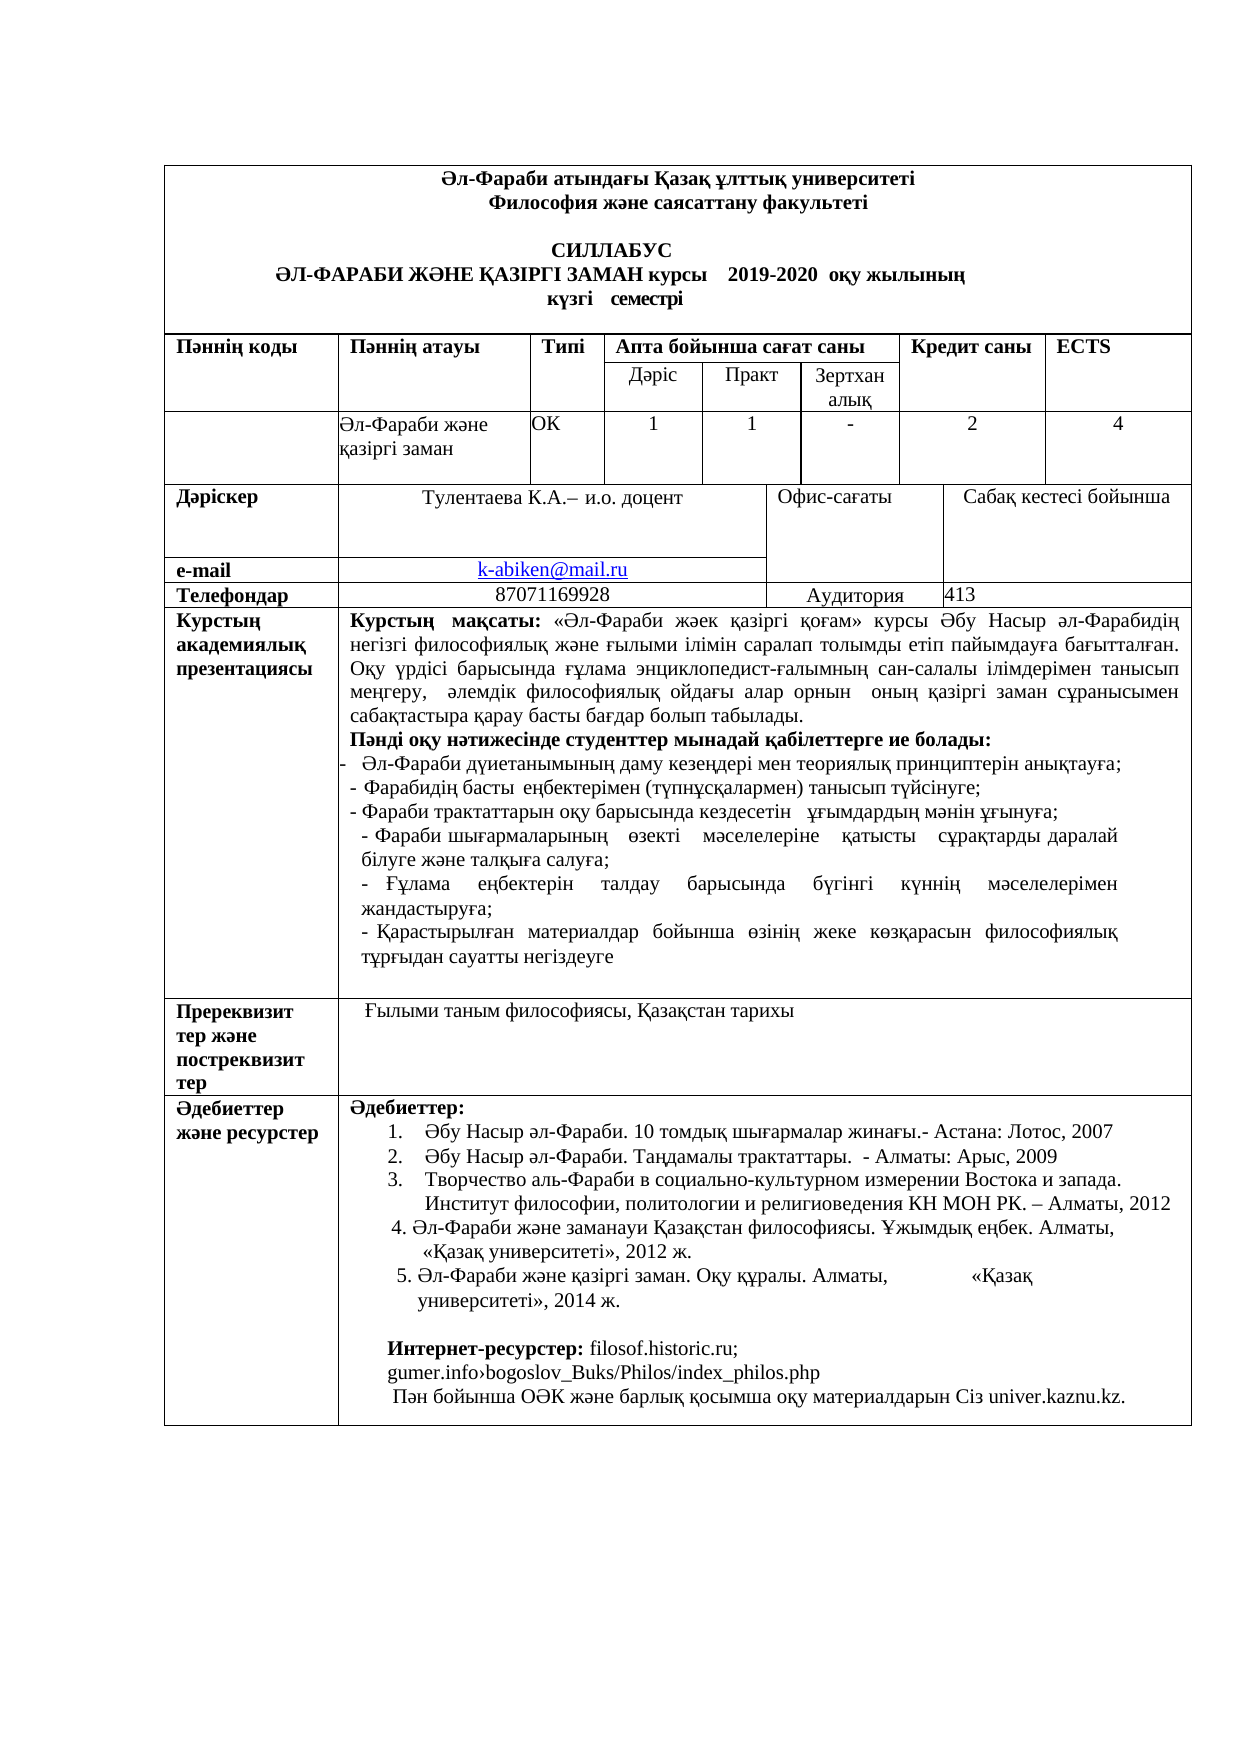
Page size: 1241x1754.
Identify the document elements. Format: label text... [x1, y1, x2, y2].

table_cell Типі [531, 335, 604, 411]
table_cell 1 [605, 412, 702, 484]
table_cell Әдебиеттер және ресурстер [165, 1096, 338, 1425]
table_cell 413 [944, 583, 1191, 607]
table_cell Пререквизит тер және постреквизит тер [165, 999, 338, 1095]
table_cell Кредит саны [900, 335, 1045, 411]
table_cell Әдебиеттер: Әбу Насыр әл-Фараби. 10 томдық шығармалар жинағы.- Астана: Лотос, 2007 Әбу Насыр әл-Фараби. Таңдамалы трактаттары. - Алматы: Арыс, 2009 Творчество аль-Фараби в социально-культурном измерении Востока и запада. Институт философии, политологии и религиоведения КН МОН РК. – Алматы, 2012 4. Әл-Фараби және заманауи Қазақстан философиясы. Ұжымдық еңбек. Алматы, «Қазақ университеті», 2012 ж. 5. Әл-Фараби және қазіргі заман. Оқу құралы. Алматы, «Қазақ университеті», 2014 ж. Интернет-ресурстер: filosof.historic.ru; gumer.info›bogoslov_Buks/Philos/index_philos.php Пән бойынша ОӘК және барлық қосымша оқу материалдарын Сіз univer.kaznu.kz. [339, 1096, 1191, 1425]
table_cell Тулентаева К.А.– и.о. доцент [339, 485, 766, 557]
table_cell ECTS [1046, 335, 1191, 411]
table_cell Курстың академиялық презентациясы [165, 608, 338, 998]
table_cell Дәріскер [165, 485, 338, 557]
table_cell k-abiken@mail.ru [339, 558, 766, 582]
table_header Әл-Фараби атындағы Қазақ ұлттық университеті Философия және саясаттану факультеті СИЛЛАБУС ӘЛ-ФАРАБИ ЖӘНЕ ҚАЗІРГІ ЗАМАН курсы 2019-2020 оқу жылының күзгі семестрі [165, 166, 1191, 333]
table_cell Аудитория [767, 583, 943, 607]
table_cell 87071169928 [339, 583, 766, 607]
table_cell Практ [703, 363, 800, 411]
table_cell Курстың мақсаты: «Әл-Фараби жәек қазіргі қоғам» курсы Әбу Насыр әл-Фарабидің негізгі философиялық және ғылыми ілімін саралап толымды етіп пайымдауға бағытталған. Оқу үрдісі барысында ғұлама энциклопедист-ғалымның сан-салалы ілімдерімен танысып меңгеру, әлемдік философиялық ойдағы алар орнын оның қазіргі заман сұранысымен сабақтастыра қарау басты бағдар болып табылады. Пәнді оқу нәтижесінде студенттер мынадай қабілеттерге ие болады: Әл-Фараби дүиетанымының даму кезеңдері мен теориялық принциптерін анықтауға; Фарабидің басты еңбектерімен (түпнұсқалармен) танысып түйсінуге; - Фараби трактаттарын оқу барысында кездесетін ұғымдардың мәнін ұғынуға; - Фараби шығармаларының өзекті мәселелеріне қатысты сұрақтарды даралай білуге және талқыға салуға; Ғұлама еңбектерін талдау барысында бүгінгі күннің мәселелерімен жандастыруға; Қарастырылған материалдар бойынша өзінің жеке көзқарасын философиялық тұрғыдан сауатты негіздеуге [339, 608, 1191, 998]
table_cell Сабақ кестесі бойынша [944, 485, 1191, 582]
table_cell Офис-сағаты [767, 485, 943, 582]
table_cell Апта бойынша сағат саны [605, 335, 899, 362]
table_cell Телефондар [165, 583, 338, 607]
table_cell Зертхан алық [802, 363, 899, 411]
table_cell Әл-Фараби және қазіргі заман [339, 412, 530, 484]
table_cell Пәннің коды [165, 335, 338, 411]
table_cell Пәннің атауы [339, 335, 530, 411]
table_cell ОК [531, 412, 604, 484]
table_cell Ғылыми таным философиясы, Қазақстан тарихы [339, 999, 1191, 1095]
table_cell 1 [703, 412, 800, 484]
table_cell e-mail [165, 558, 338, 582]
table_cell 2 [900, 412, 1045, 484]
table_cell [165, 412, 338, 484]
table_cell - [802, 412, 899, 484]
table_cell 4 [1046, 412, 1191, 484]
table_cell Дәріс [605, 363, 702, 411]
